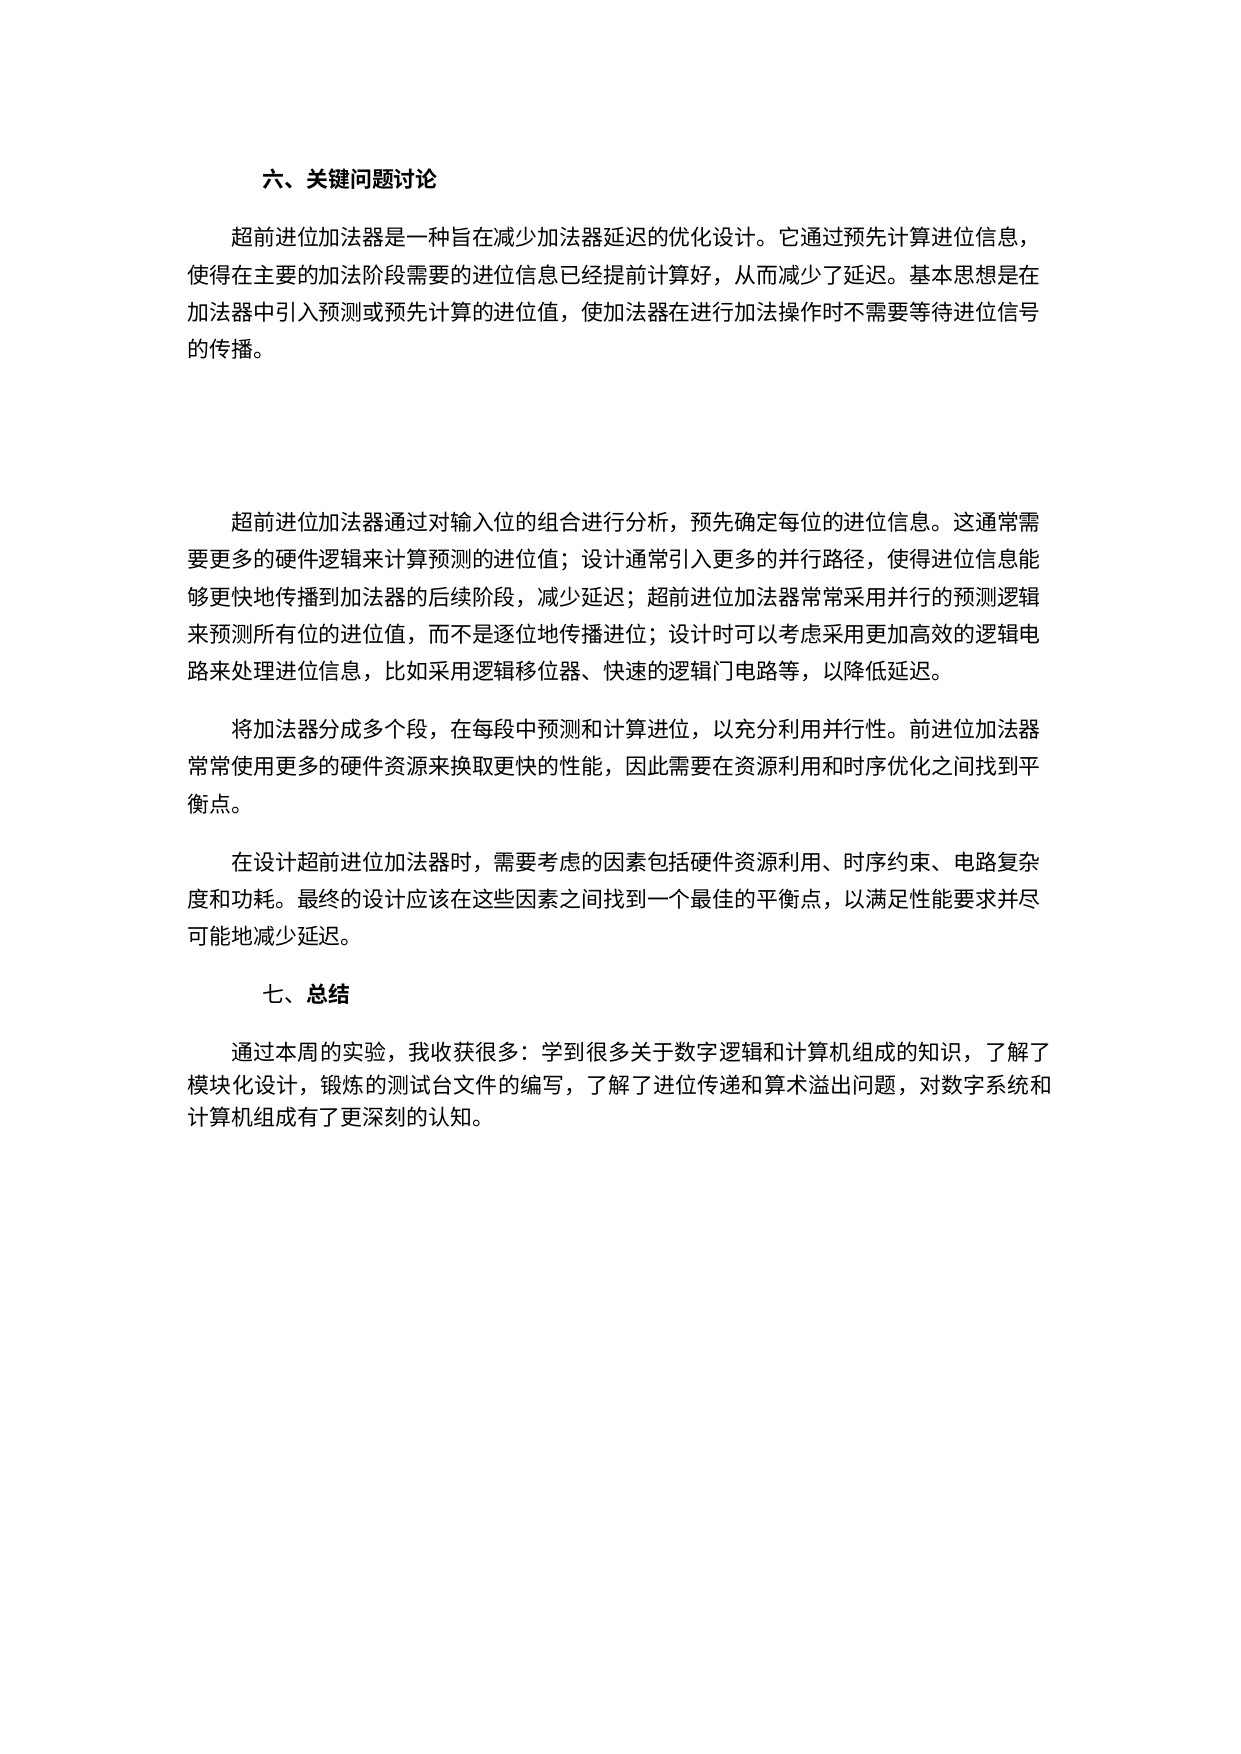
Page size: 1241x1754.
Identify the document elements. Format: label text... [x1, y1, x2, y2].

text 通过本周的实验，我收获很多：学到很多关于数字逻辑和计算机组成的知识，了解了模块化设计，锻炼的测试台文件的编写，了解了进位传递和算术溢出问题，对数字系统和计算机组成有了更深刻的认知。 [187, 1035, 1053, 1132]
list 超前进位加法器是一种旨在减少加法器延迟的优化设计。它通过预先计算进位信息，使得在主要的加法阶段需要的进位信息已经提前计算好，从而减少了延迟。基本思想是在加法器中引入预测或预先计算的进位值，使加法器在进行加法操作时不需要等待进位信号的传播。 [187, 220, 1053, 364]
list 总结 [187, 977, 1053, 1009]
list 将加法器分成多个段，在每段中预测和计算进位，以充分利用并行性。前进位加法器常常使用更多的硬件资源来换取更快的性能，因此需要在资源利用和时序优化之间找到平衡点。 [187, 712, 1053, 819]
list 在设计超前进位加法器时，需要考虑的因素包括硬件资源利用、时序约束、电路复杂度和功耗。最终的设计应该在这些因素之间找到一个最佳的平衡点，以满足性能要求并尽可能地减少延迟。 [187, 844, 1053, 951]
list 超前进位加法器通过对输入位的组合进行分析，预先确定每位的进位信息。这通常需要更多的硬件逻辑来计算预测的进位值；设计通常引入更多的并行路径，使得进位信息能够更快地传播到加法器的后续阶段，减少延迟；超前进位加法器常常采用并行的预测逻辑来预测所有位的进位值，而不是逐位地传播进位；设计时可以考虑采用更加高效的逻辑电路来处理进位信息，比如采用逻辑移位器、快速的逻辑门电路等，以降低延迟。 [187, 504, 1053, 686]
list 关键问题讨论 [187, 162, 1053, 194]
